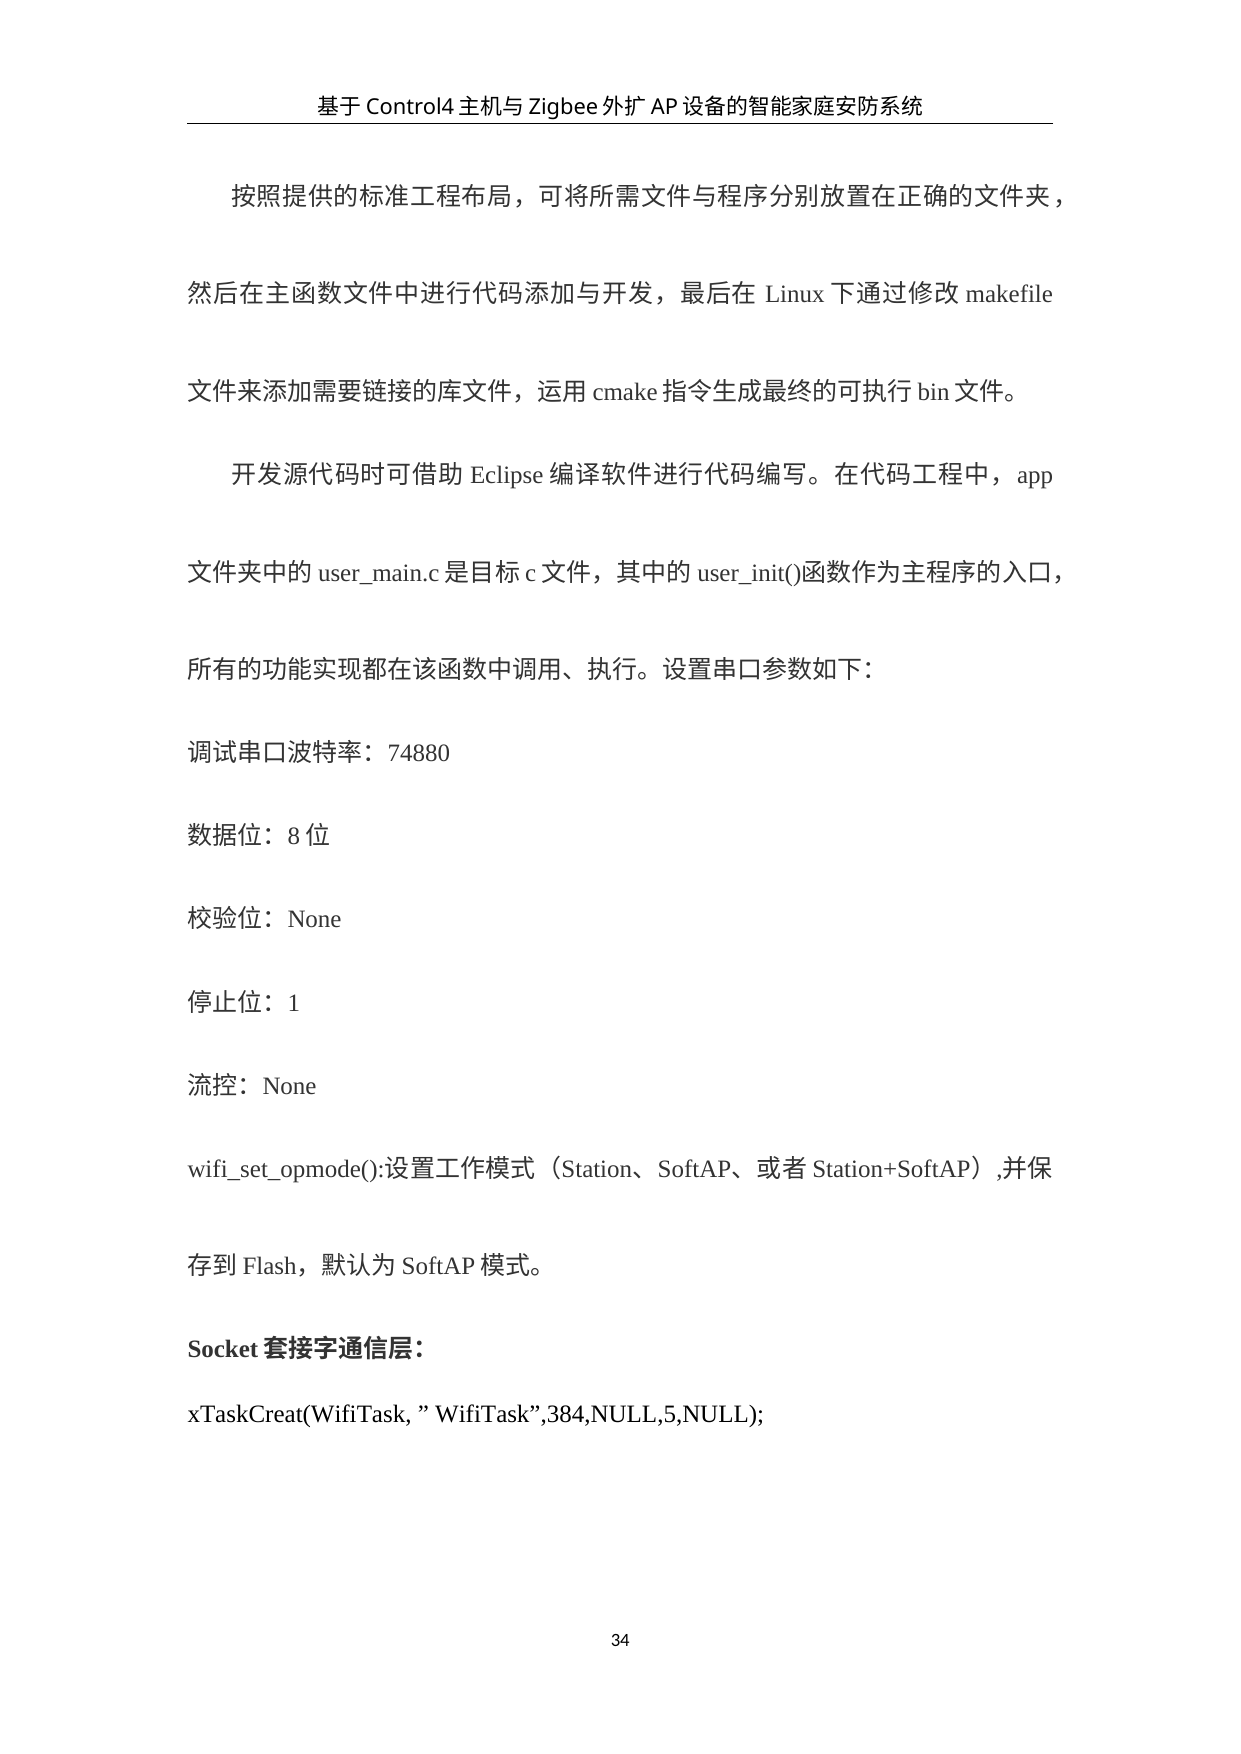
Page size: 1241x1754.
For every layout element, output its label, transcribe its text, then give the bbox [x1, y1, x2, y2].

text wifi_set_opmode():设置工作模式（Station、SoftAP、或者Station+SoftAP）,并保存到Flash，默认为SoftAP模式。 [187, 1134, 1053, 1296]
text 按照提供的标准工程布局，可将所需文件与程序分别放置在正确的文件夹，然后在主函数文件中进行代码添加与开发，最后在Linux下通过修改makefile文件来添加需要链接的库文件，运用cmake指令生成最终的可执行bin文件。 [187, 162, 1053, 422]
text Socket套接字通信层： [187, 1314, 1053, 1379]
text 校验位：None [187, 884, 1053, 949]
text xTaskCreat(WifiTask, ” WifiTask”,384,NULL,5,NULL); [187, 1398, 1053, 1430]
text 数据位：8位 [187, 801, 1053, 866]
text 开发源代码时可借助Eclipse编译软件进行代码编写。在代码工程中，app文件夹中的user_main.c是目标c文件，其中的user_init()函数作为主程序的入口，所有的功能实现都在该函数中调用、执行。设置串口参数如下： [187, 440, 1053, 700]
text 停止位：1 [187, 968, 1053, 1033]
text 流控：None [187, 1051, 1053, 1116]
text 调试串口波特率：74880 [187, 718, 1053, 783]
